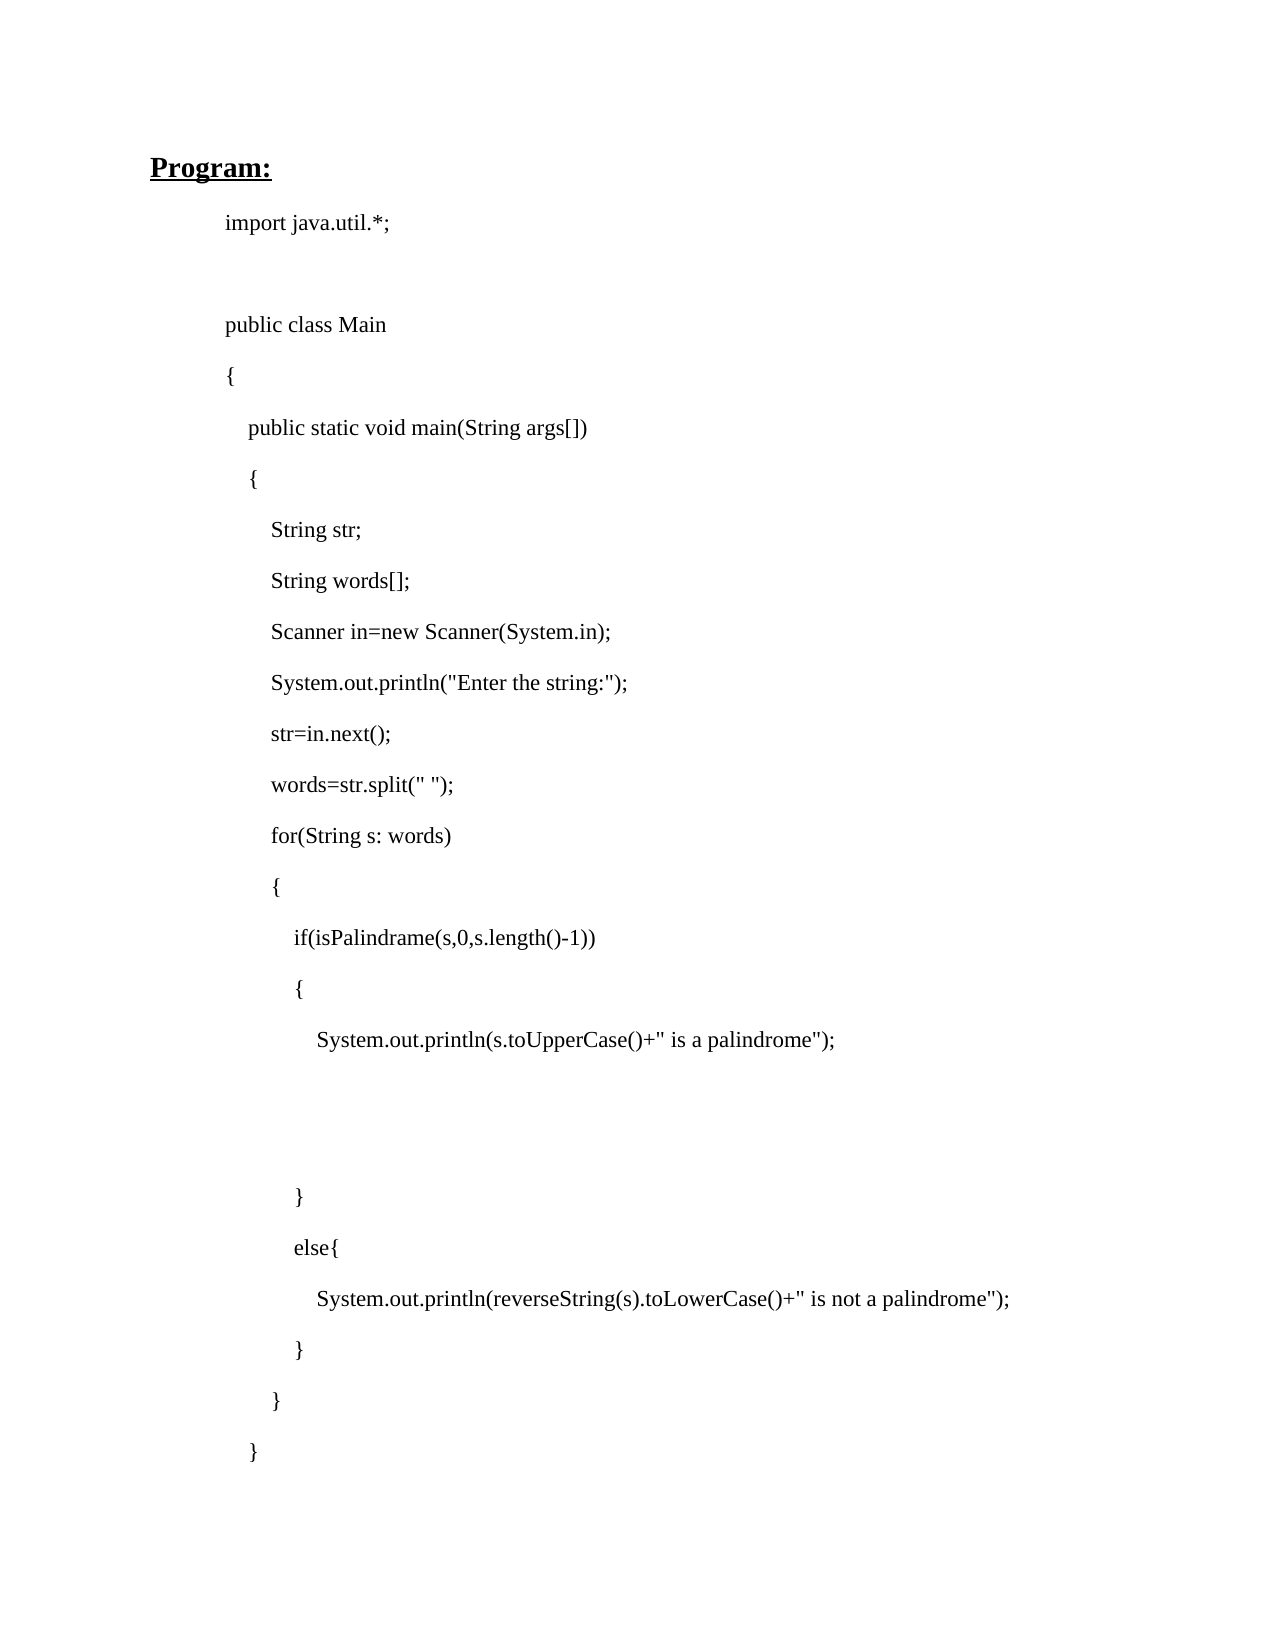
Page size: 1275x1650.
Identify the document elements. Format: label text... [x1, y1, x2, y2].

text { [225, 873, 1125, 899]
text public class Main [225, 311, 1125, 338]
text str=in.next(); [225, 720, 1125, 746]
text String str; [225, 516, 1125, 542]
text if(isPalindrame(s,0,s.length()-1)) [225, 924, 1125, 950]
text System.out.println(s.toUpperCase()+" is a palindrome"); [225, 1026, 1125, 1052]
text Scanner in=new Scanner(System.in); [225, 618, 1125, 644]
text } [225, 1387, 1125, 1414]
text Program: [150, 150, 1125, 183]
text public static void main(String args[]) [225, 413, 1125, 440]
text { [225, 975, 1125, 1001]
text for(String s: words) [225, 822, 1125, 848]
text { [225, 362, 1125, 389]
text import java.util.*; [225, 209, 1125, 236]
text } [225, 1438, 1125, 1465]
text { [225, 464, 1125, 491]
text System.out.println("Enter the string:"); [225, 669, 1125, 695]
text } [225, 1183, 1125, 1209]
text System.out.println(reverseString(s).toLowerCase()+" is not a palindrome"); [225, 1285, 1125, 1312]
text else{ [225, 1234, 1125, 1261]
text String words[]; [225, 567, 1125, 593]
text } [225, 1336, 1125, 1363]
text words=str.split(" "); [225, 771, 1125, 797]
